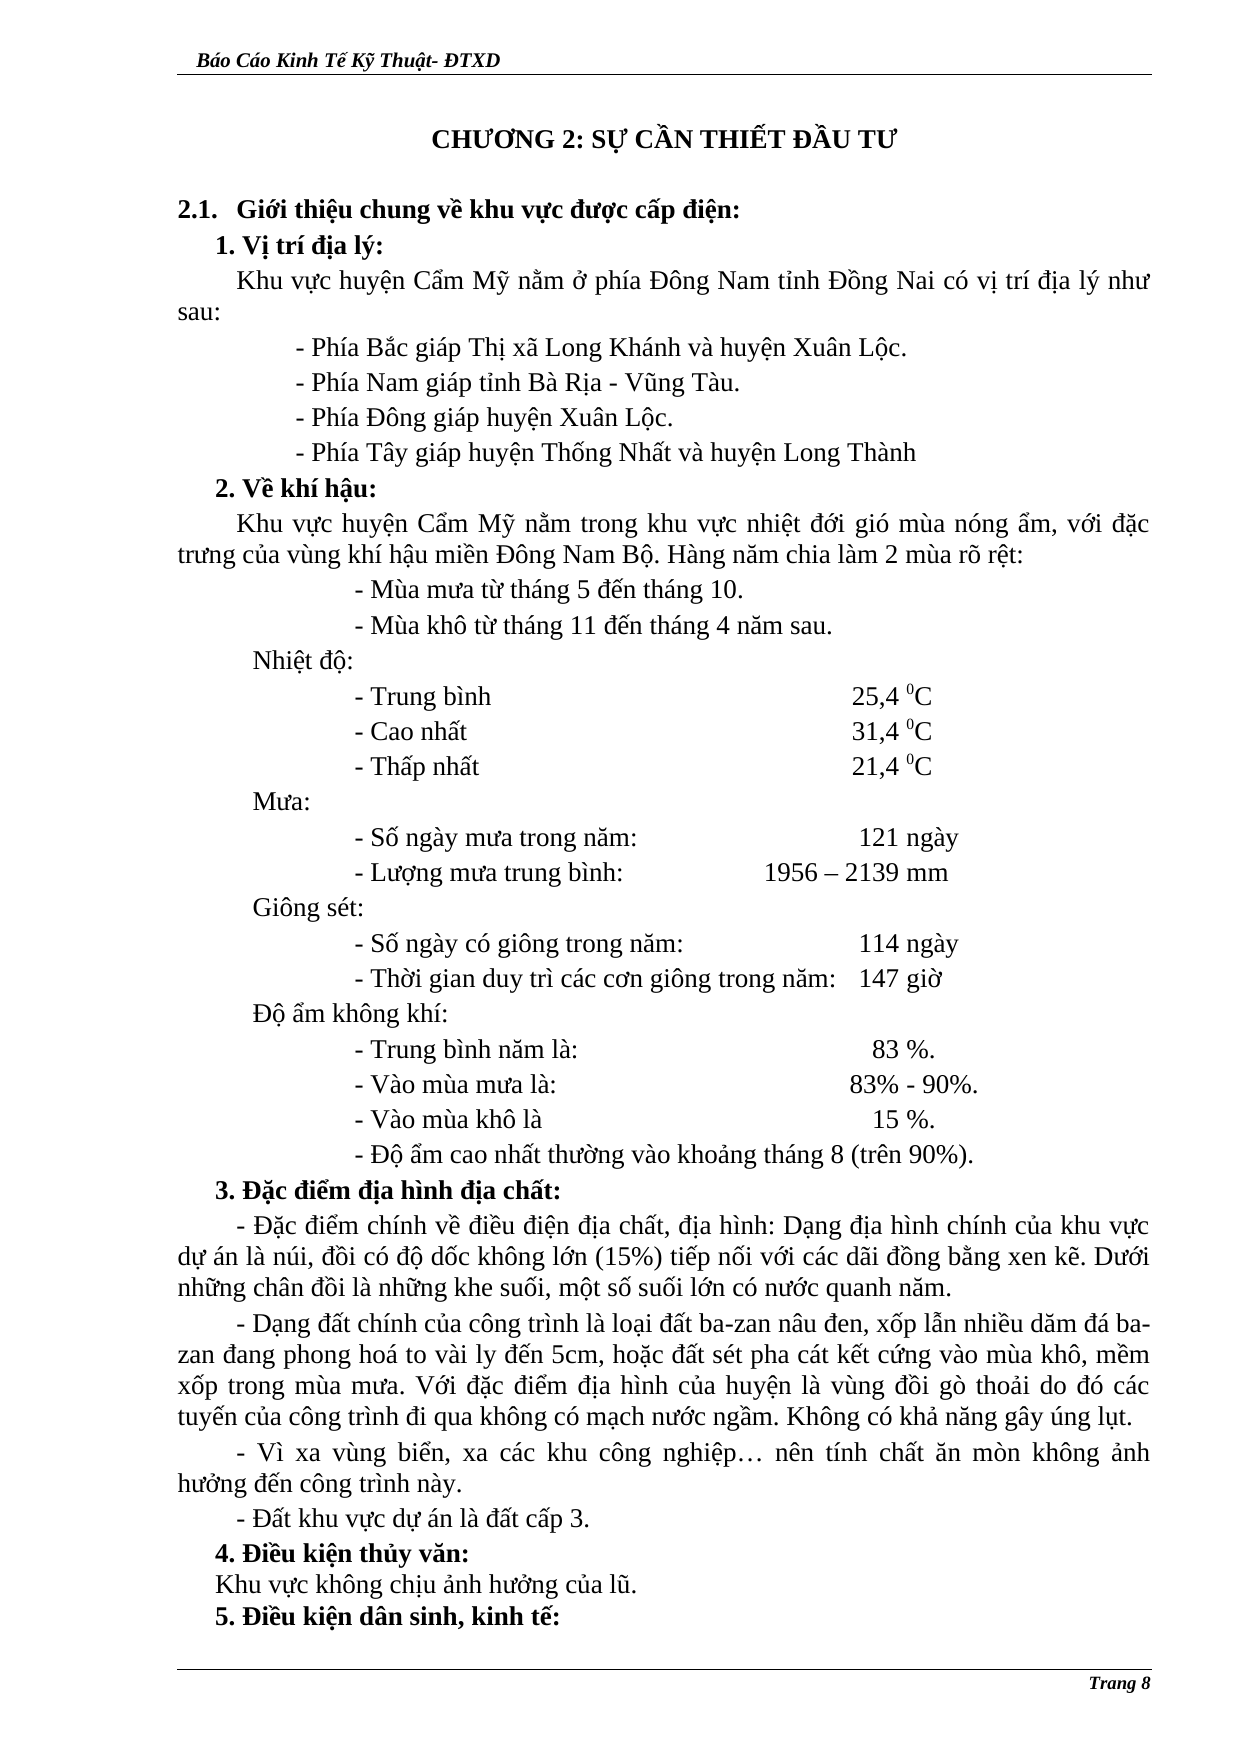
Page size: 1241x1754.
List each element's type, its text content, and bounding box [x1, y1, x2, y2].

text - Số ngày có giông trong năm: 114 ngày [295, 927, 1152, 958]
list 4. Điều kiện thủy văn: [215, 1537, 1152, 1568]
text - Phía Đông giáp huyện Xuân Lộc. [236, 401, 1152, 432]
list 3. Đặc điểm địa hình địa chất: [215, 1174, 1152, 1205]
text - Phía Tây giáp huyện Thống Nhất và huyện Long Thành [236, 437, 1152, 468]
text Khu vực huyện Cẩm Mỹ nằm ở phía Đông Nam tỉnh Đồng Nai có vị trí địa lý như sau: [177, 264, 1152, 326]
text - Thấp nhất 21,4 0C [295, 750, 1152, 781]
list - Vì xa vùng biển, xa các khu công nghiệp… nên tính chất ăn mòn không ảnh hưởng đến công trình này. [177, 1436, 1152, 1498]
list 5. Điều kiện dân sinh, kinh tế: [215, 1600, 1152, 1631]
list Khu vực không chịu ảnh hưởng của lũ. [215, 1568, 1152, 1600]
text - Trung bình 25,4 0C [295, 679, 1152, 711]
list Giông sét: [177, 891, 1152, 923]
text - Lượng mưa trung bình: 1956 – 2139 mm [295, 856, 1152, 887]
text - Vào mùa khô là 15 %. [295, 1103, 1152, 1134]
list - Đặc điểm chính về điều điện địa chất, địa hình: Dạng địa hình chính của khu vực dự án là núi, đồi có độ dốc không lớn (15%) tiếp nối với các dãi đồng bằng xen kẽ. Dưới những chân đồi là những khe suối, một số suối lớn có nước quanh năm. [177, 1209, 1152, 1303]
text - Thời gian duy trì các cơn giông trong năm: 147 giờ [295, 962, 1152, 993]
list Độ ẩm không khí: [177, 997, 1152, 1028]
list - Dạng đất chính của công trình là loại đất ba-zan nâu đen, xốp lẫn nhiều dăm đá ba-zan đang phong hoá to vài ly đến 5cm, hoặc đất sét pha cát kết cứng vào mùa khô, mềm xốp trong mùa mưa. Với đặc điểm địa hình của huyện là vùng đồi gò thoải do đó các tuyến của công trình đi qua không có mạch nước ngầm. Không có khả năng gây úng lụt. [177, 1307, 1152, 1431]
list Mưa: [177, 786, 1152, 817]
text - Trung bình năm là: 83 %. [295, 1033, 1152, 1064]
text - Vào mùa mưa là: 83% - 90%. [295, 1068, 1152, 1099]
text - Phía Bắc giáp Thị xã Long Khánh và huyện Xuân Lộc. [236, 331, 1152, 362]
text 1. Vị trí địa lý: [215, 229, 1152, 260]
text CHƯƠNG 2: SỰ CẦN THIẾT ĐẦU TƯ [177, 123, 1152, 154]
text - Số ngày mưa trong năm: 121 ngày [295, 821, 1152, 852]
list 2. Về khí hậu: [215, 472, 1152, 503]
list Nhiệt độ: [177, 644, 1152, 675]
text - Cao nhất 31,4 0C [295, 715, 1152, 746]
text - Phía Nam giáp tỉnh Bà Rịa - Vũng Tàu. [236, 366, 1152, 397]
list Giới thiệu chung về khu vực được cấp điện: [177, 193, 1152, 225]
list - Đất khu vực dự án là đất cấp 3. [177, 1502, 1152, 1533]
text - Độ ẩm cao nhất thường vào khoảng tháng 8 (trên 90%). [295, 1139, 1152, 1170]
text - Mùa khô từ tháng 11 đến tháng 4 năm sau. [295, 609, 1152, 640]
text Khu vực huyện Cẩm Mỹ nằm trong khu vực nhiệt đới gió mùa nóng ẩm, với đặc trưng của vùng khí hậu miền Đông Nam Bộ. Hàng năm chia làm 2 mùa rõ rệt: [177, 507, 1152, 569]
text - Mùa mưa từ tháng 5 đến tháng 10. [295, 574, 1152, 605]
